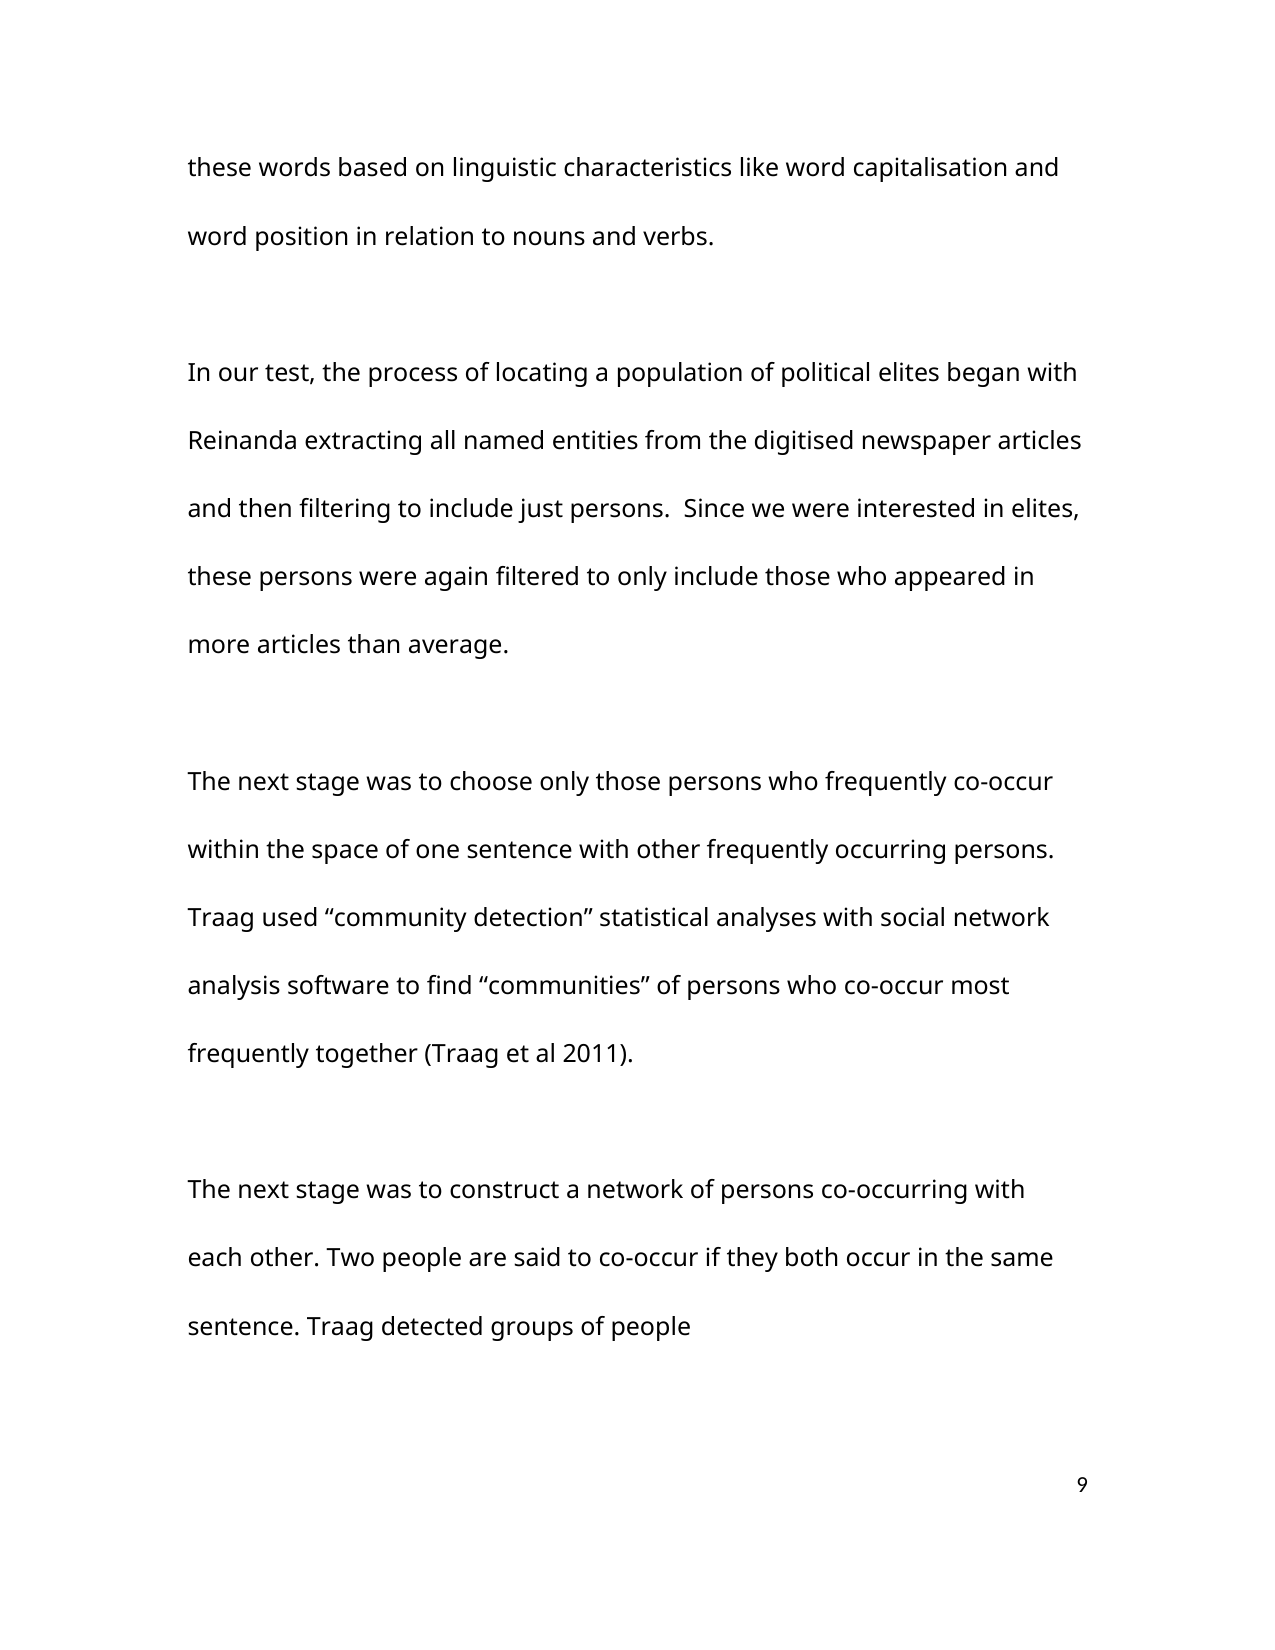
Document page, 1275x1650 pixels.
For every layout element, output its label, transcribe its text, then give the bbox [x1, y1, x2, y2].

text The next stage was to construct a network of persons co-occurring with each other. Two people are said to co-occur if they both occur in the same sentence. Traag detected groups of people [187, 1172, 1088, 1342]
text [187, 150, 1088, 252]
text In our test, the process of locating a population of political elites began with Reinanda extracting all named entities from the digitised newspaper articles and then filtering to include just persons. Since we were interested in elites, these persons were again filtered to only include those who appeared in more articles than average. [187, 354, 1088, 661]
text The next stage was to choose only those persons who frequently co-occur within the space of one sentence with other frequently occurring persons. Traag used “community detection” statistical analyses with social network analysis software to find “communities” of persons who co-occur most frequently together (Traag et al 2011). [187, 763, 1088, 1070]
